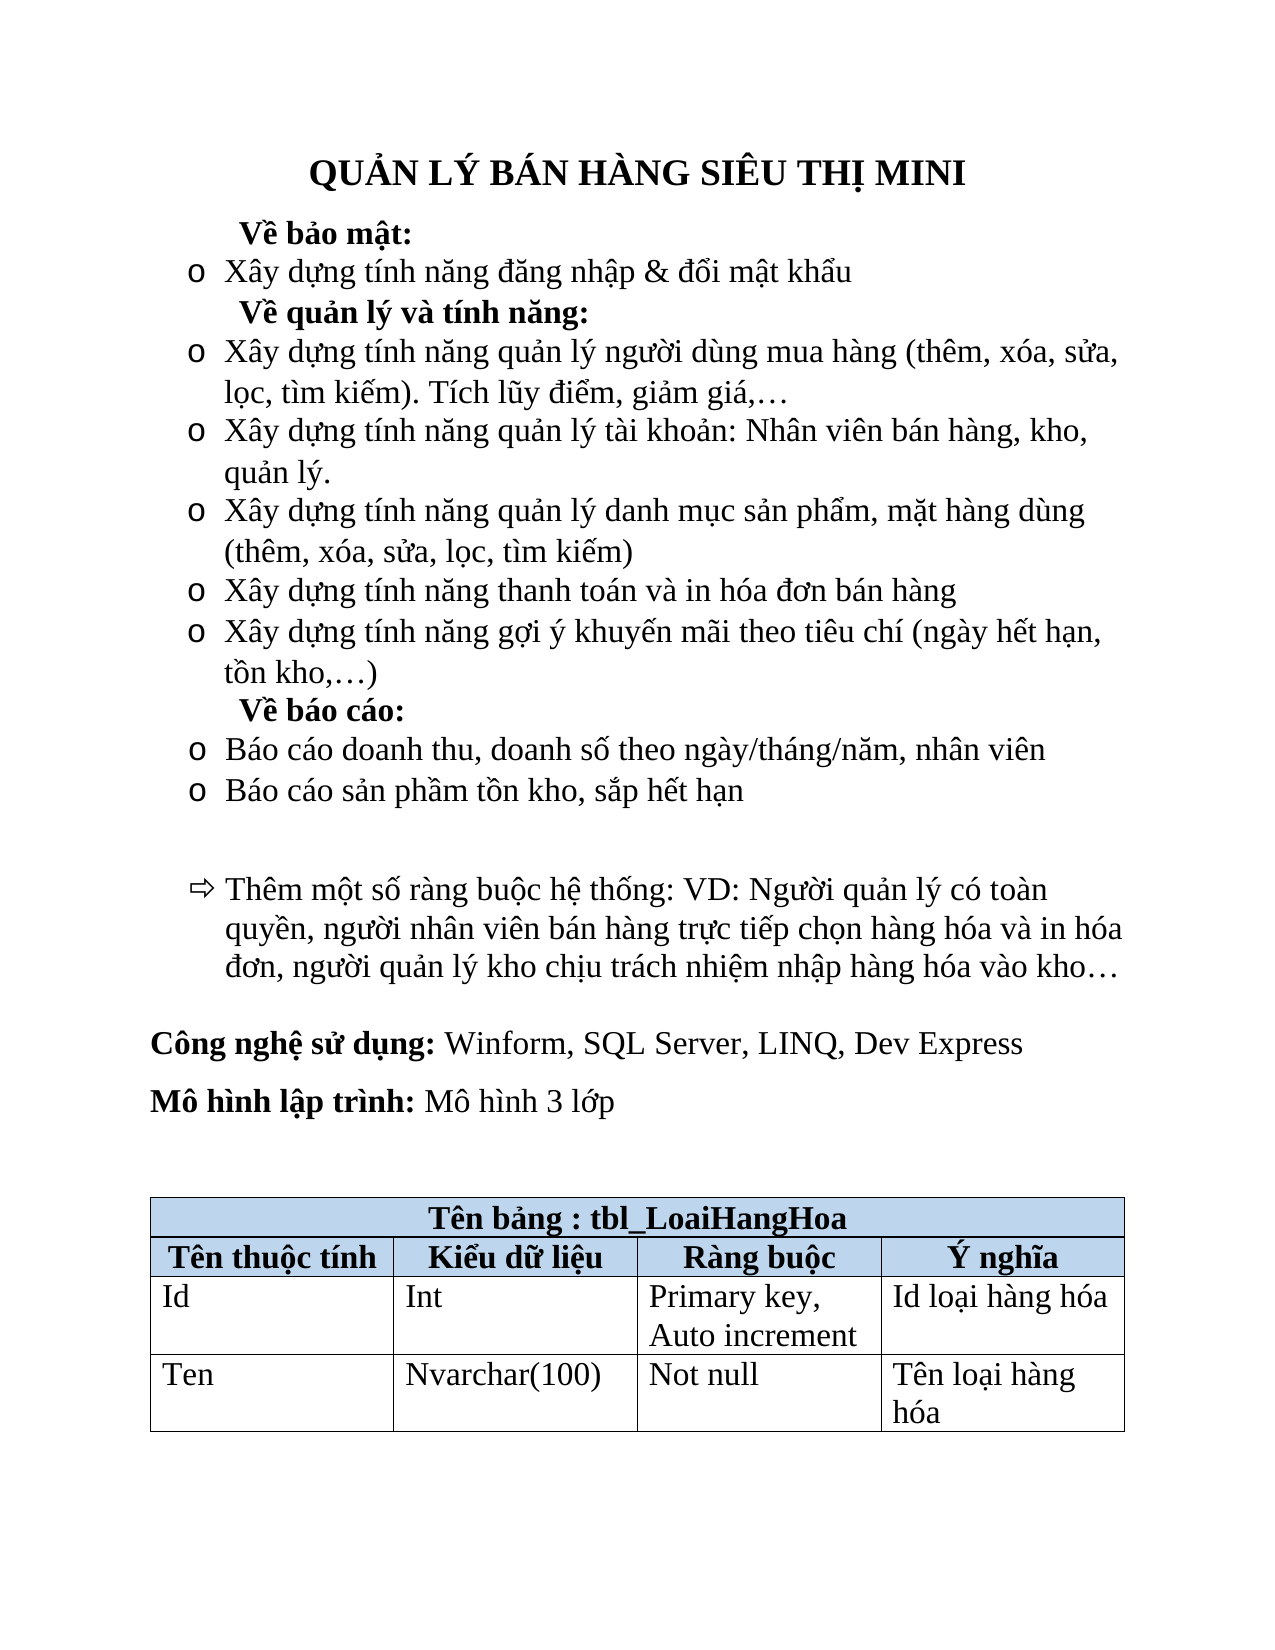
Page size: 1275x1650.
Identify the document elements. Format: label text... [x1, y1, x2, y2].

list Xây dựng tính năng gợi ý khuyến mãi theo tiêu chí (ngày hết hạn, tồn kho,…) [186, 611, 1125, 691]
table_cell Id loại hàng hóa [882, 1277, 1124, 1353]
list Về quản lý và tính năng: [239, 293, 1125, 331]
table_header Tên bảng : tbl_LoaiHangHoa [151, 1198, 1124, 1236]
table_cell Ràng buộc [638, 1238, 881, 1276]
list Xây dựng tính năng quản lý danh mục sản phẩm, mặt hàng dùng (thêm, xóa, sửa, lọc, tìm kiếm) [186, 490, 1125, 570]
table_cell Tên thuộc tính [151, 1238, 393, 1276]
list Về báo cáo: [239, 691, 1125, 729]
table_cell Kiểu dữ liệu [394, 1238, 637, 1276]
table_cell Ý nghĩa [882, 1238, 1124, 1276]
list Xây dựng tính năng quản lý tài khoản: Nhân viên bán hàng, kho, quản lý. [186, 411, 1125, 490]
table_cell Tên loại hàng hóa [882, 1355, 1124, 1431]
list Xây dựng tính năng đăng nhập & đổi mật khẩu [186, 252, 1125, 293]
table_cell Int [394, 1277, 637, 1353]
text Mô hình lập trình: Mô hình 3 lớp [150, 1081, 1125, 1119]
list Xây dựng tính năng thanh toán và in hóa đơn bán hàng [186, 570, 1125, 611]
table_cell Primary key, Auto increment [638, 1277, 881, 1353]
list Xây dựng tính năng quản lý người dùng mua hàng (thêm, xóa, sửa, lọc, tìm kiếm). Tích lũy điểm, giảm giá,… [186, 331, 1125, 411]
text Công nghệ sử dụng: Winform, SQL Server, LINQ, Dev Express [150, 1023, 1125, 1061]
table_cell Ten [151, 1355, 393, 1431]
list Về bảo mật: [239, 213, 1125, 252]
list Báo cáo doanh thu, doanh số theo ngày/tháng/năm, nhân viên [187, 729, 1125, 770]
table_cell Nvarchar(100) [394, 1355, 637, 1431]
table_cell Id [151, 1277, 393, 1353]
list Báo cáo sản phầm tồn kho, sắp hết hạn [187, 770, 1125, 812]
table_cell Not null [638, 1355, 881, 1431]
list Thêm một số ràng buộc hệ thống: VD: Người quản lý có toàn quyền, người nhân viên bán hàng trực tiếp chọn hàng hóa và in hóa đơn, người quản lý kho chịu trách nhiệm nhập hàng hóa vào kho… [187, 869, 1125, 984]
text QUẢN LÝ BÁN HÀNG SIÊU THỊ MINI [150, 150, 1125, 193]
